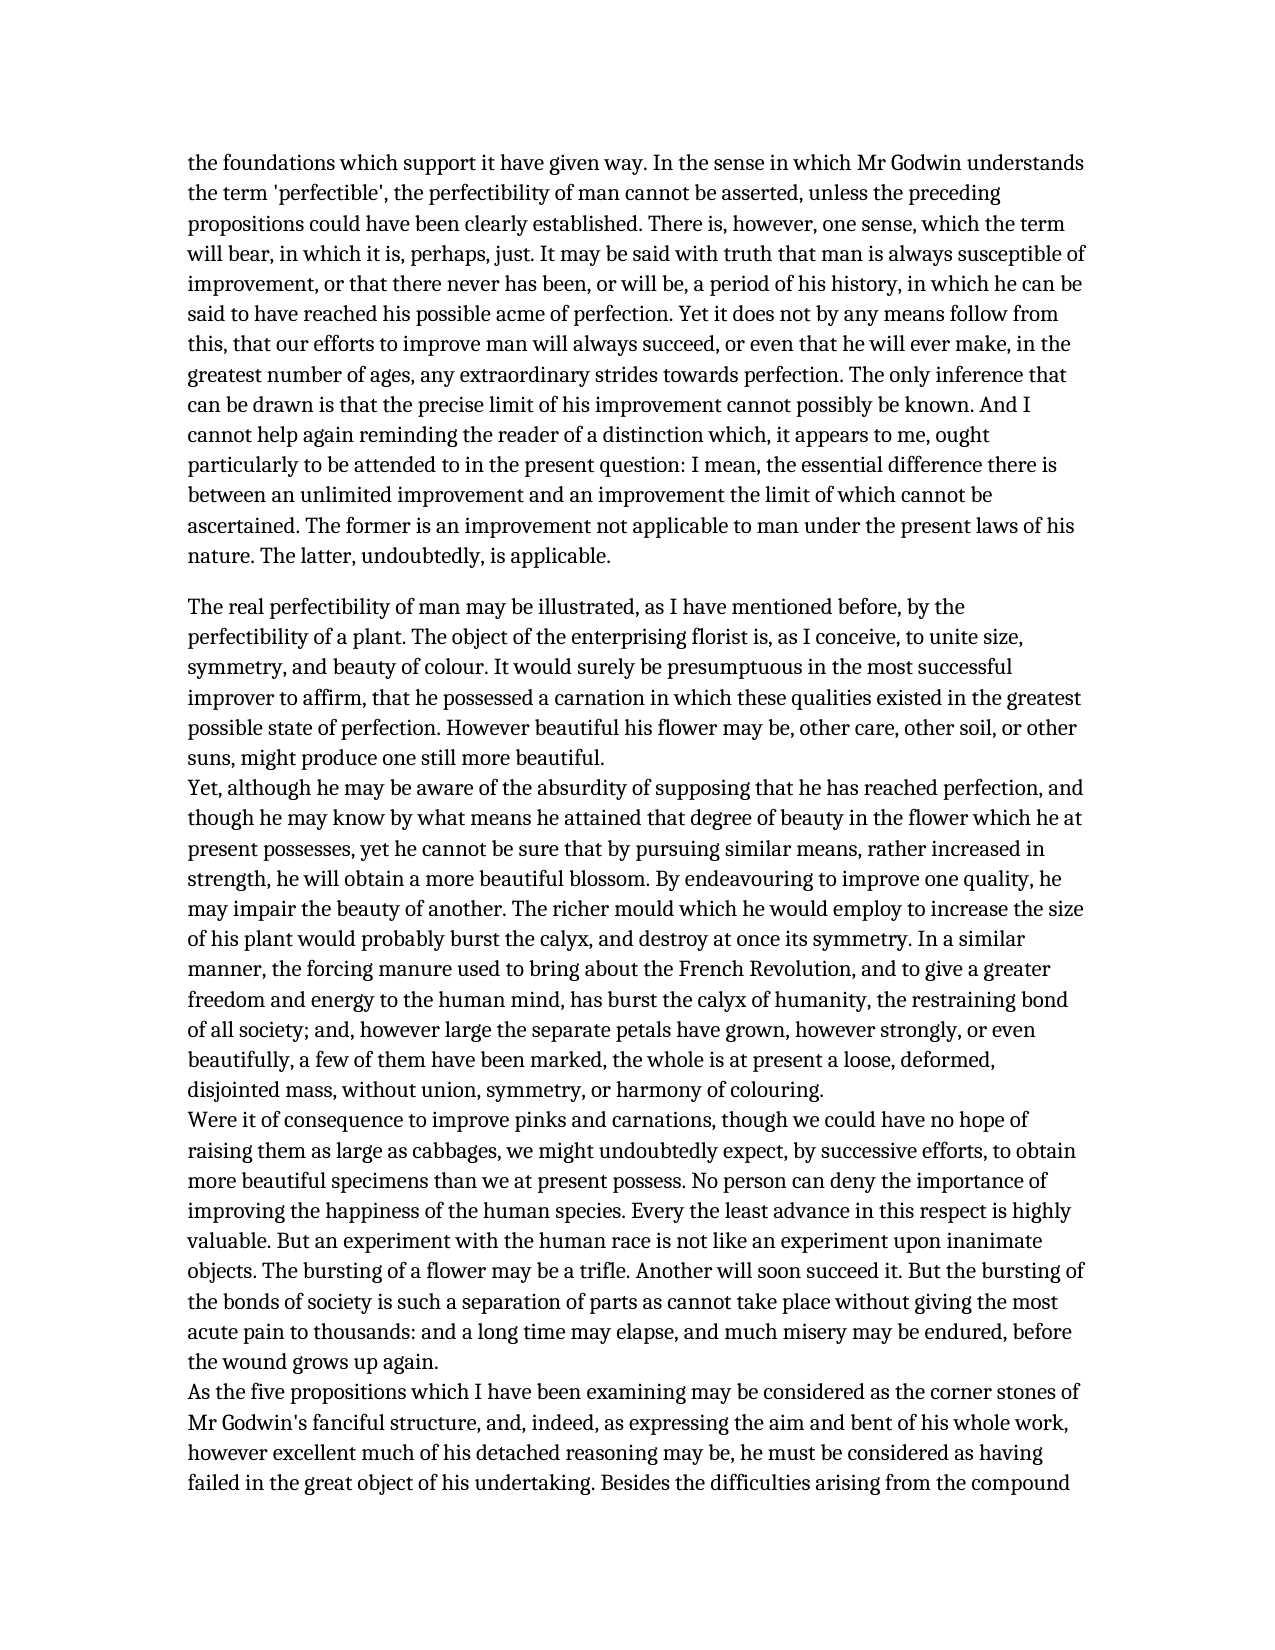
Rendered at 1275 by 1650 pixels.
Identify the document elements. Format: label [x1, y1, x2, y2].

text [187, 594, 1087, 1496]
text [187, 150, 1087, 569]
